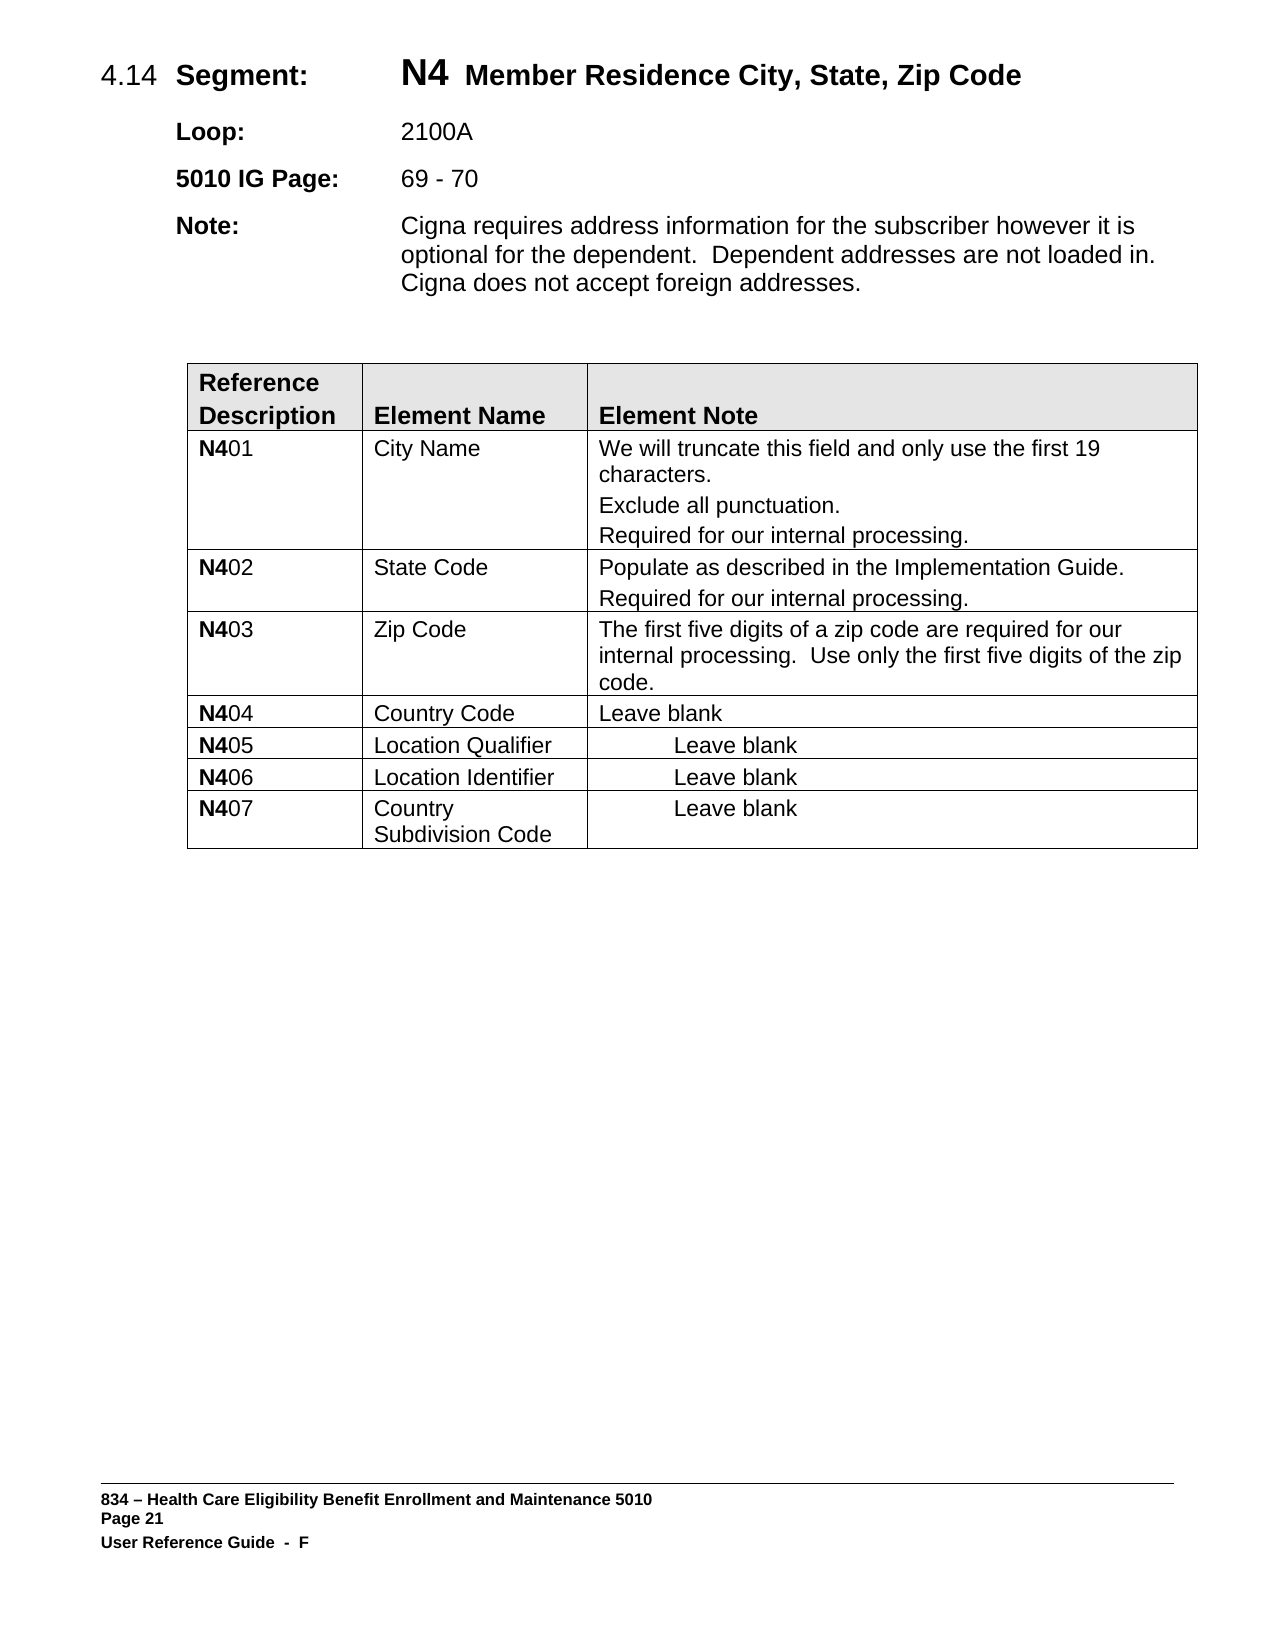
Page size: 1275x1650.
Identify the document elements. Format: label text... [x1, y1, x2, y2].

text Loop: 2100A [176, 117, 1174, 146]
text 5010 IG Page: 69 - 70 [176, 164, 1174, 193]
table_header Element Note [588, 364, 1197, 430]
subtitle Segment: N4 Member Residence City, State, Zip Code [101, 50, 1174, 93]
table_cell Country Subdivision Code [363, 791, 587, 848]
table_cell City Name [363, 431, 587, 549]
table_header Element Name [363, 364, 587, 430]
table_cell N406 [188, 759, 362, 790]
table_cell Populate as described in the Implementation Guide. Required for our internal processing. [588, 550, 1197, 611]
table_cell N402 [188, 550, 362, 611]
table_cell N401 [188, 431, 362, 549]
table_cell Country Code [363, 696, 587, 727]
table_header Reference Description [188, 364, 362, 430]
table_cell Leave blank [588, 728, 1197, 758]
table_cell We will truncate this field and only use the first 19 characters. Exclude all punctuation. Required for our internal processing. [588, 431, 1197, 549]
table_cell N407 [188, 791, 362, 848]
table_cell Location Identifier [363, 759, 587, 790]
table_cell Zip Code [363, 612, 587, 695]
table_cell The first five digits of a zip code are required for our internal processing. Use only the first five digits of the zip code. [588, 612, 1197, 695]
table_cell Leave blank [588, 791, 1197, 848]
text Note: Cigna requires address information for the subscriber however it is optional for the dependent. Dependent addresses are not loaded in. Cigna does not accept foreign addresses. [176, 211, 1174, 297]
table_cell State Code [363, 550, 587, 611]
table_cell Location Qualifier [363, 728, 587, 758]
table_cell N405 [188, 728, 362, 758]
table_cell N403 [188, 612, 362, 695]
table_cell Leave blank [588, 759, 1197, 790]
table_cell N404 [188, 696, 362, 727]
table_cell Leave blank [588, 696, 1197, 727]
